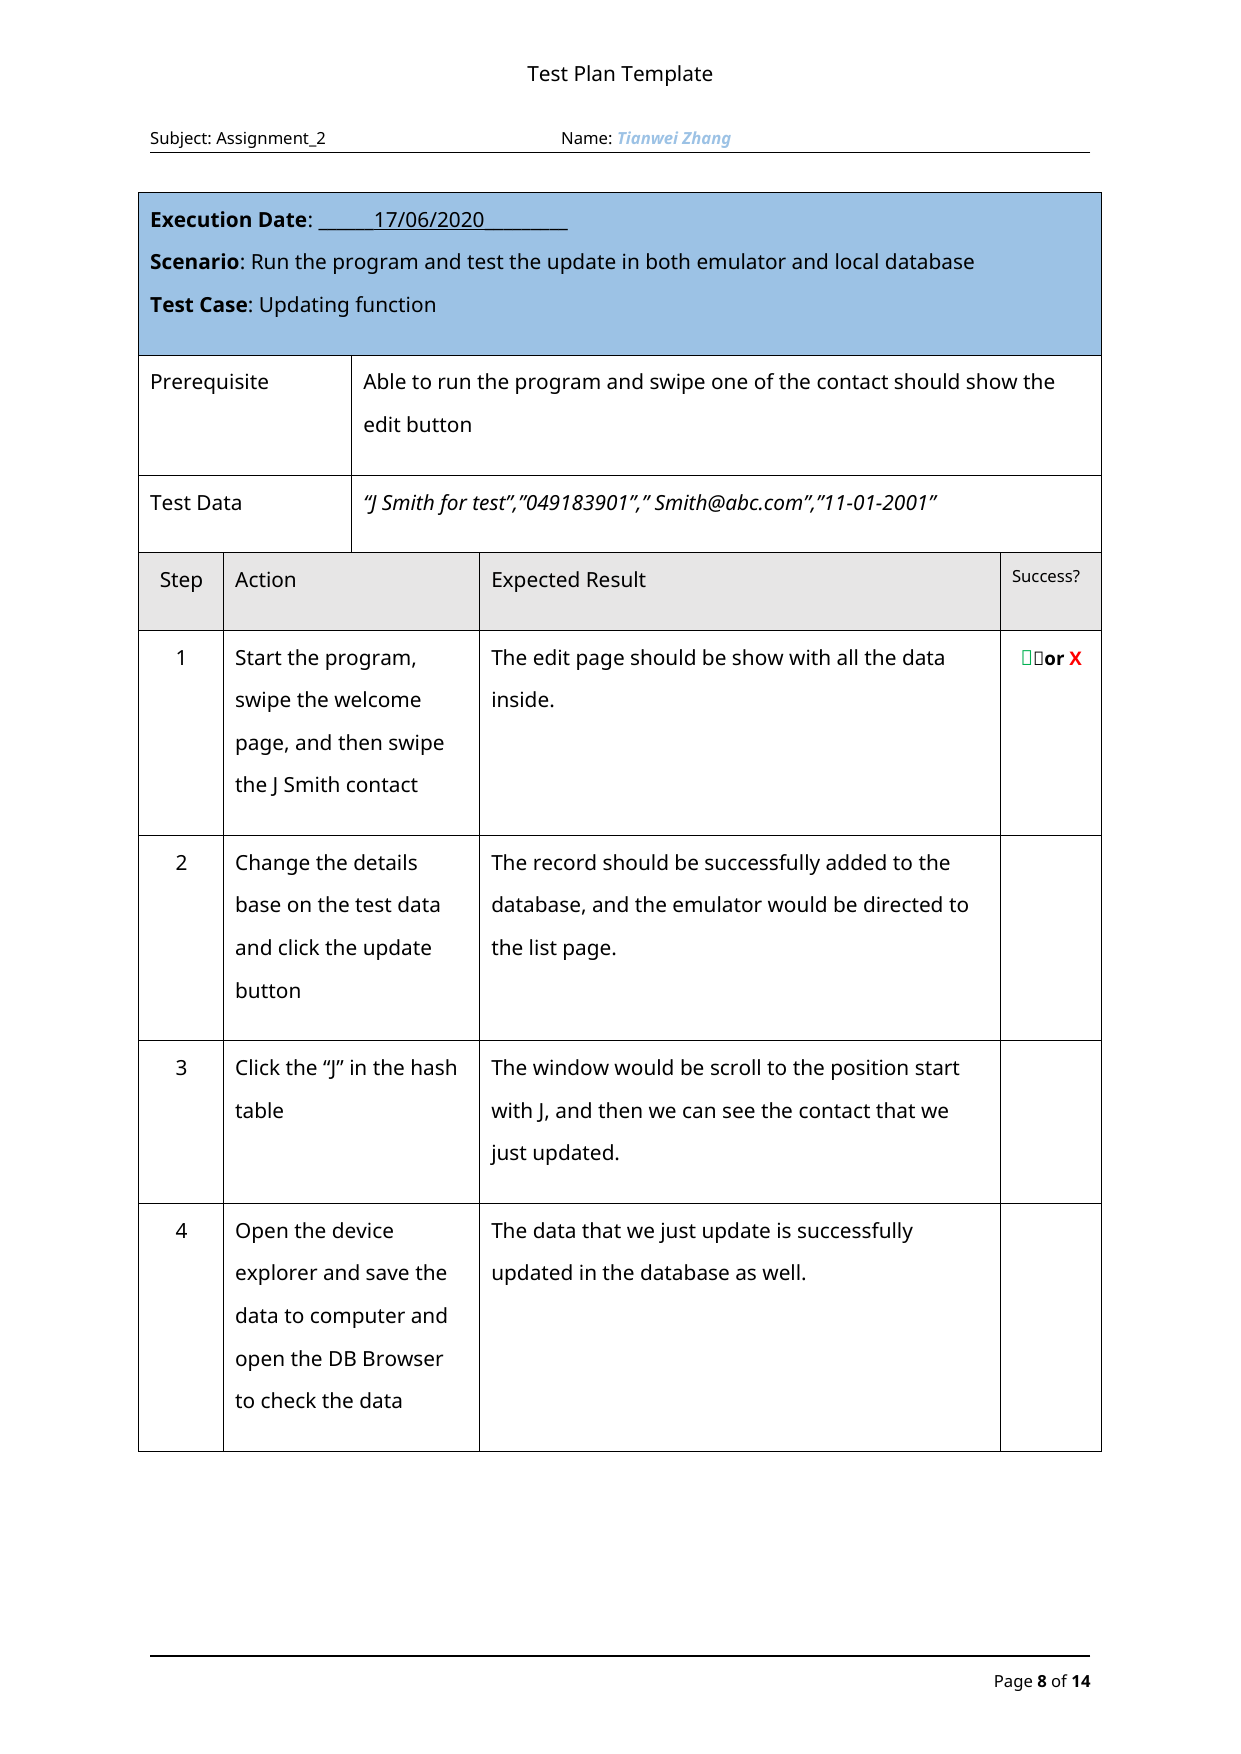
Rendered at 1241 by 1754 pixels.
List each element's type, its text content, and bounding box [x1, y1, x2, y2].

table_cell [1001, 1204, 1101, 1451]
table_cell The data that we just update is successfully updated in the database as well. [480, 1204, 1000, 1451]
table_cell 2 [139, 836, 223, 1040]
table_cell 1 [139, 631, 223, 835]
table_cell Expected Result [480, 553, 1000, 630]
table_cell Click the “J” in the hash table [224, 1041, 479, 1203]
table_cell or X [1001, 631, 1101, 835]
table_cell “J Smith for test”,”049183901”,” Smith@abc.com”,”11-01-2001” [352, 476, 1101, 552]
table_cell The record should be successfully added to the database, and the emulator would be directed to the list page. [480, 836, 1000, 1040]
table_cell Test Data [139, 476, 351, 552]
table_cell Success? [1001, 553, 1101, 630]
table_cell 3 [139, 1041, 223, 1203]
table_cell Step [139, 553, 223, 630]
table_cell Start the program, swipe the welcome page, and then swipe the J Smith contact [224, 631, 479, 835]
table_cell Action [224, 553, 479, 630]
table_cell The window would be scroll to the position start with J, and then we can see the contact that we just updated. [480, 1041, 1000, 1203]
table_cell Open the device explorer and save the data to computer and open the DB Browser to check the data [224, 1204, 479, 1451]
table_cell Prerequisite [139, 356, 351, 475]
table_cell Change the details base on the test data and click the update button [224, 836, 479, 1040]
table_cell [1001, 836, 1101, 1040]
table_cell 4 [139, 1204, 223, 1451]
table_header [139, 193, 1101, 355]
table_cell The edit page should be show with all the data inside. [480, 631, 1000, 835]
table_cell [1001, 1041, 1101, 1203]
table_cell Able to run the program and swipe one of the contact should show the edit button [352, 356, 1101, 475]
